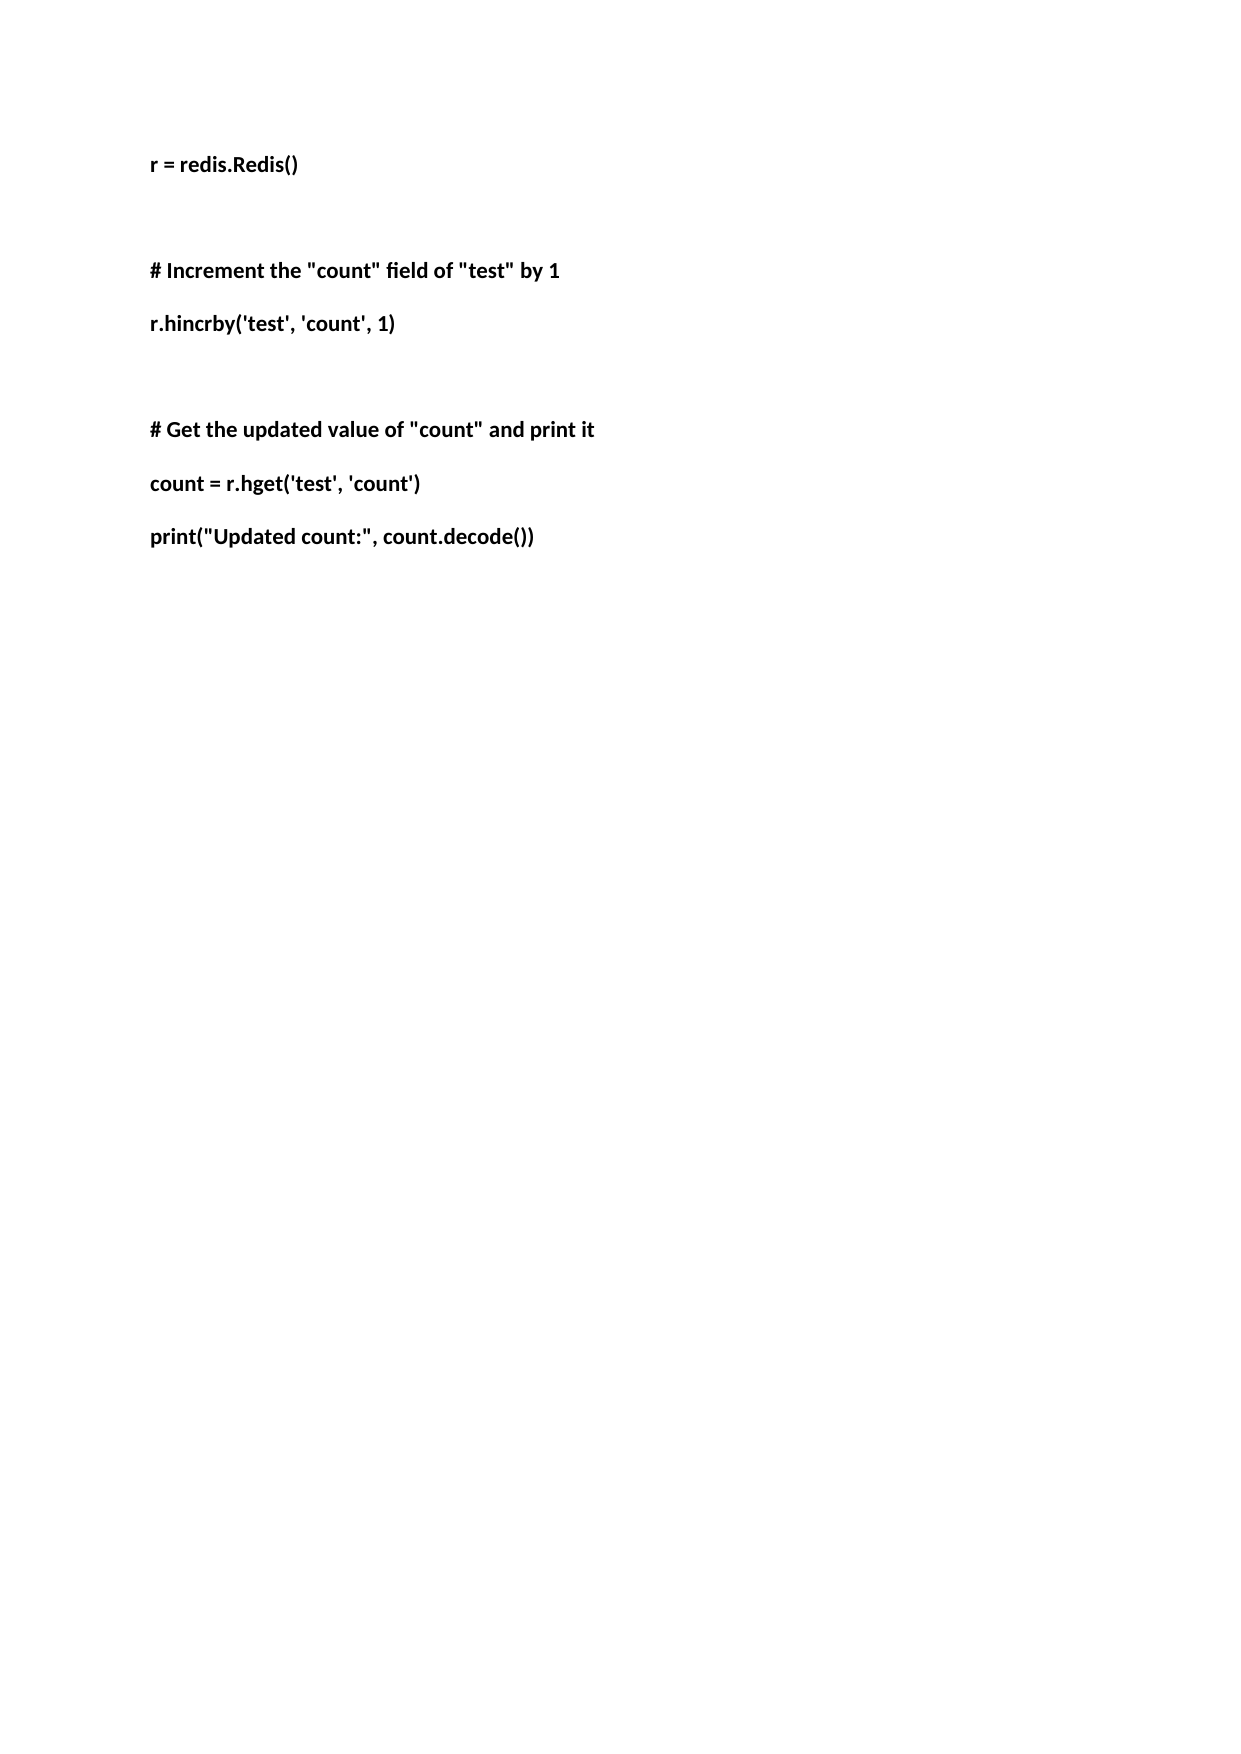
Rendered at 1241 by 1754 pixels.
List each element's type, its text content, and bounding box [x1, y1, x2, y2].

list r = redis.Redis() [150, 150, 1090, 178]
list r.hincrby('test', 'count', 1) [150, 309, 1090, 337]
list # Increment the "count" field of "test" by 1 [150, 256, 1090, 284]
list # Get the updated value of "count" and print it [150, 416, 1090, 444]
list print("Updated count:", count.decode()) [150, 522, 1090, 550]
list count = r.hget('test', 'count') [150, 469, 1090, 497]
